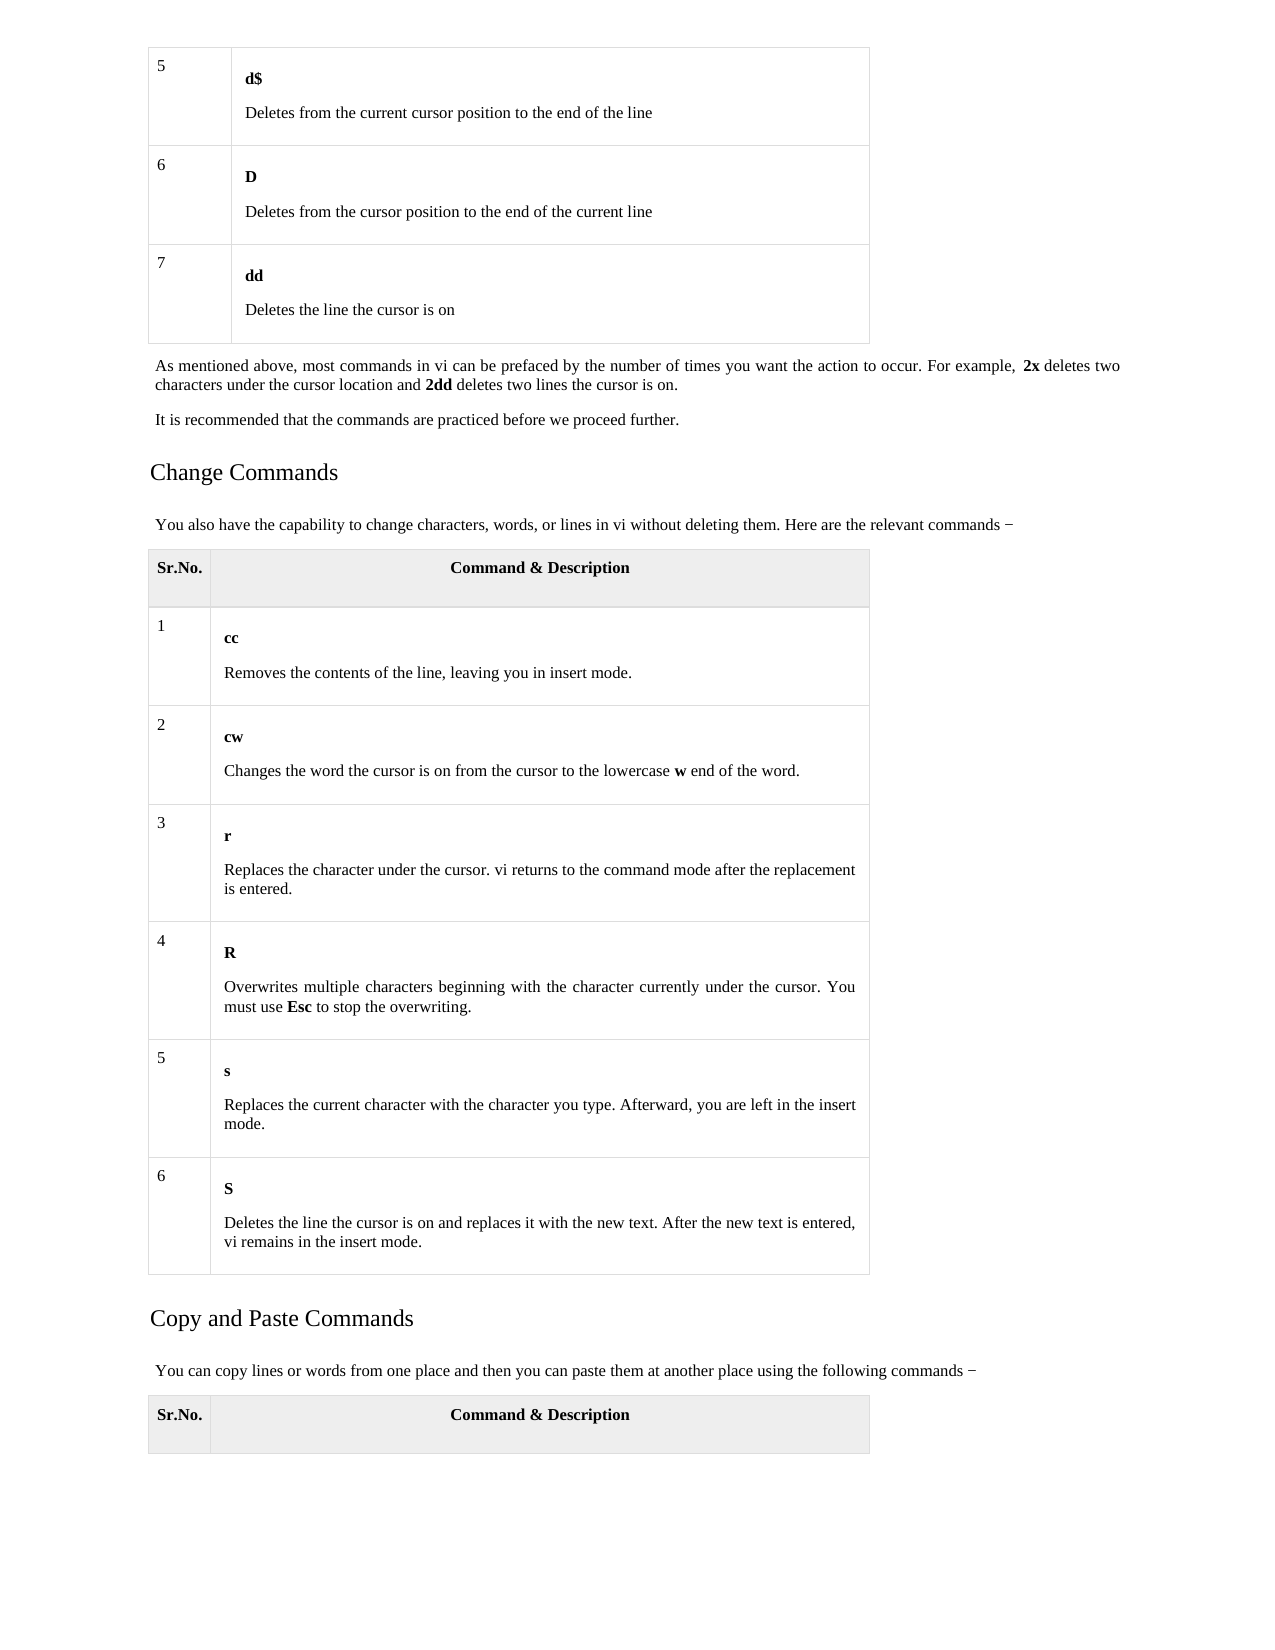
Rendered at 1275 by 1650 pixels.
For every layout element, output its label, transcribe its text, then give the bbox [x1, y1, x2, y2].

table_cell 3 [149, 805, 210, 921]
table_cell 1 [149, 608, 210, 705]
text It is recommended that the commands are practiced before we proceed further. [155, 409, 1120, 428]
text You also have the capability to change characters, words, or lines in vi without deleting them. Here are the relevant commands − [155, 514, 1120, 534]
table_cell r Replaces the character under the cursor. vi returns to the command mode after the replacement is entered. [211, 805, 869, 921]
text As mentioned above, most commands in vi can be prefaced by the number of times you want the action to occur. For example, 2x deletes two characters under the cursor location and 2dd deletes two lines the cursor is on. [155, 356, 1120, 394]
table_cell S Deletes the line the cursor is on and replaces it with the new text. After the new text is entered, vi remains in the insert mode. [211, 1158, 869, 1274]
table_header Command & Description [211, 1396, 869, 1453]
table_header Sr.No. [149, 550, 210, 606]
table_cell 2 [149, 706, 210, 803]
text Copy and Paste Commands [150, 1304, 1125, 1332]
table_header Sr.No. [149, 1396, 210, 1453]
text Change Commands [150, 458, 1125, 485]
table_cell cc Removes the contents of the line, leaving you in insert mode. [211, 608, 869, 705]
table_cell d$ Deletes from the current cursor position to the end of the line [232, 48, 869, 145]
table_cell cw Changes the word the cursor is on from the cursor to the lowercase w end of the word. [211, 706, 869, 803]
table_cell 5 [149, 48, 231, 145]
table_header Command & Description [211, 550, 869, 606]
table_cell 6 [149, 1158, 210, 1274]
table_cell R Overwrites multiple characters beginning with the character currently under the cursor. You must use Esc to stop the overwriting. [211, 922, 869, 1039]
table_cell 4 [149, 922, 210, 1039]
table_cell 7 [149, 245, 231, 342]
table_cell s Replaces the current character with the character you type. Afterward, you are left in the insert mode. [211, 1040, 869, 1157]
table_cell 5 [149, 1040, 210, 1157]
table_cell dd Deletes the line the cursor is on [232, 245, 869, 342]
text You can copy lines or words from one place and then you can paste them at another place using the following commands − [155, 1361, 1120, 1380]
table_cell D Deletes from the cursor position to the end of the current line [232, 146, 869, 244]
table_cell 6 [149, 146, 231, 244]
